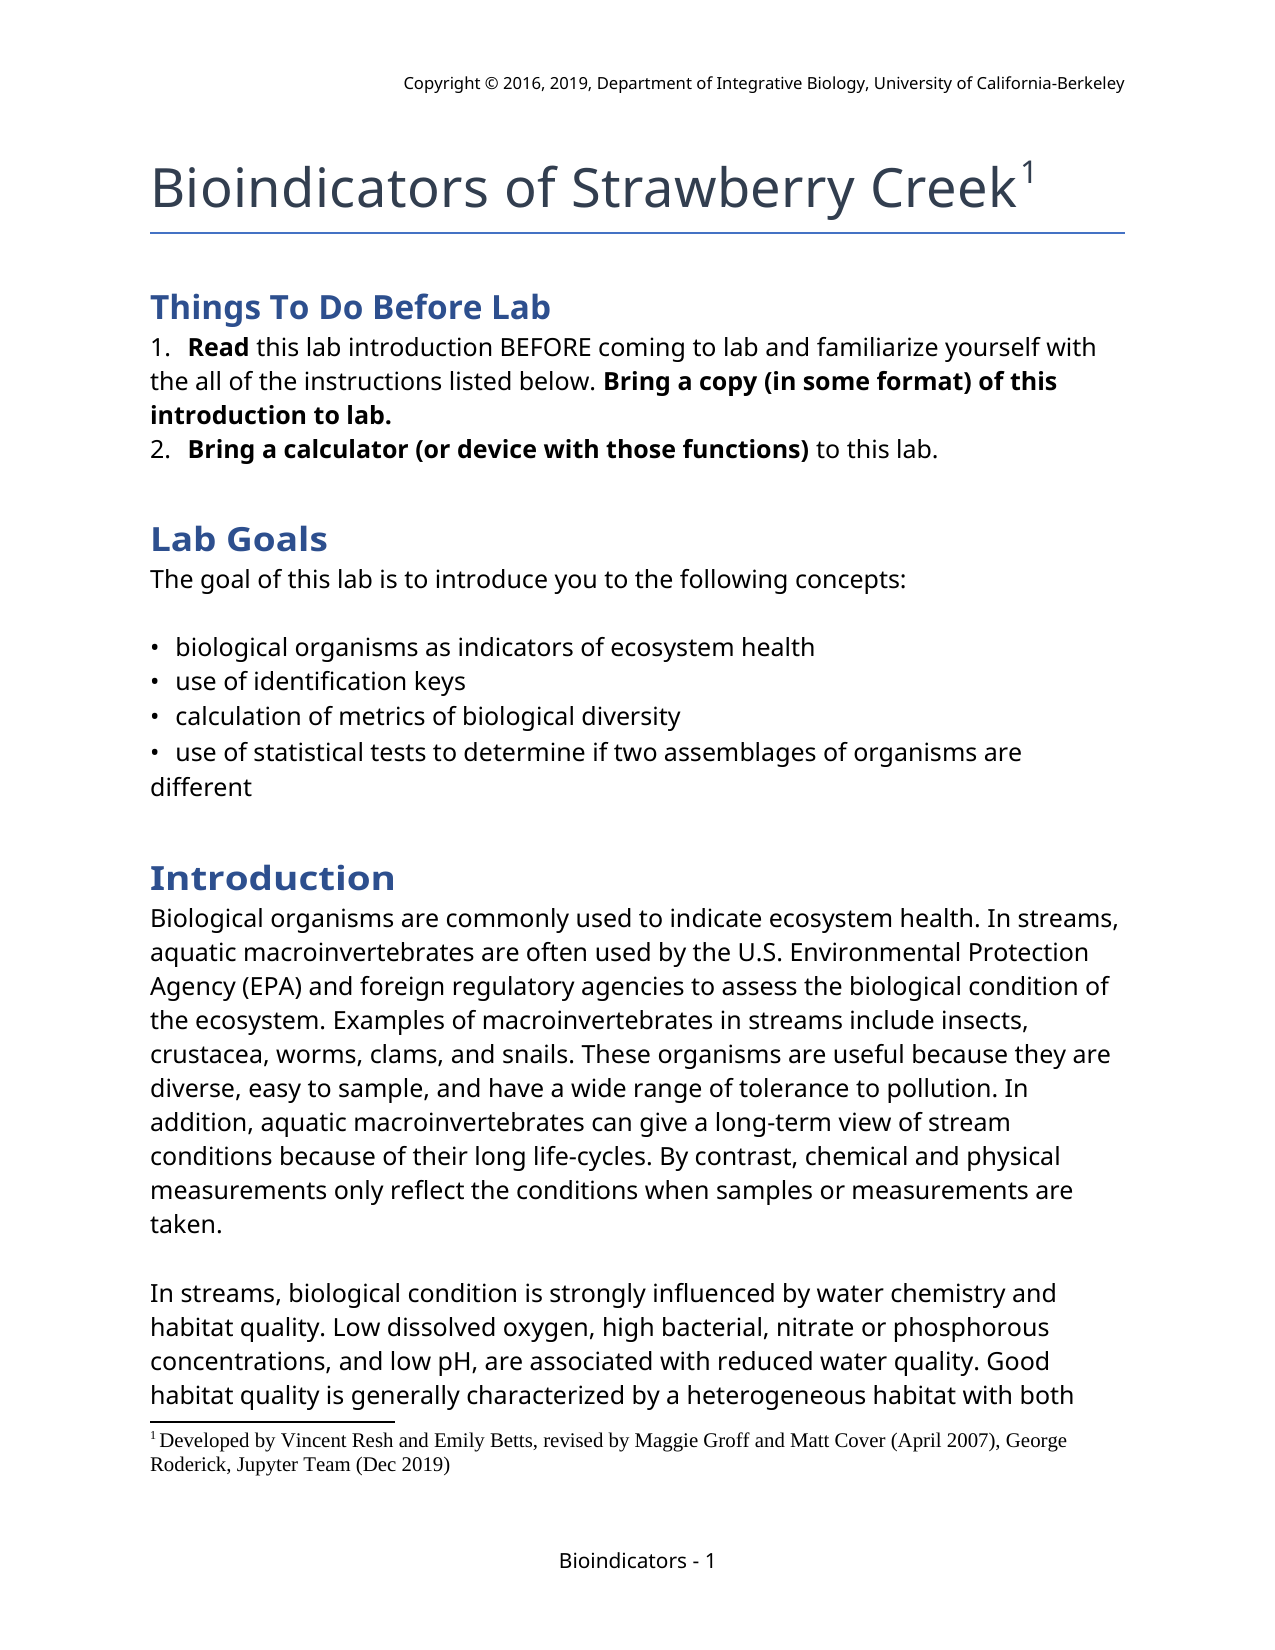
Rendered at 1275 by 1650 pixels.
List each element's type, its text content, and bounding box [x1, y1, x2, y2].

text The goal of this lab is to introduce you to the following concepts: [150, 561, 1125, 595]
title Bioindicators of Strawberry Creek [150, 150, 1125, 232]
text • calculation of metrics of biological diversity [150, 699, 1125, 734]
subtitle Things To Do Before Lab [150, 284, 1125, 329]
text Biological organisms are commonly used to indicate ecosystem health. In streams, aquatic macroinvertebrates are often used by the U.S. Environmental Protection Agency (EPA) and foreign regulatory agencies to assess the biological condition of the ecosystem. Examples of macroinvertebrates in streams include insects, crustacea, worms, clams, and snails. These organisms are useful because they are diverse, easy to sample, and have a wide range of tolerance to pollution. In addition, aquatic macroinvertebrates can give a long-term view of stream conditions because of their long life-cycles. By contrast, chemical and physical measurements only reflect the conditions when samples or measurements are taken. [150, 901, 1125, 1241]
list Bring a calculator (or device with those functions) to this lab. [150, 432, 1125, 466]
text • use of identification keys [150, 663, 1125, 699]
text • use of statistical tests to determine if two assemblages of organisms are different [150, 734, 1125, 805]
subtitle Introduction [150, 855, 1125, 901]
list Read this lab introduction BEFORE coming to lab and familiarize yourself with the all of the instructions listed below. Bring a copy (in some format) of this introduction to lab. [150, 329, 1125, 432]
subtitle Lab Goals [150, 516, 1125, 561]
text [150, 1275, 1125, 1411]
text • biological organisms as indicators of ecosystem health [150, 629, 1125, 663]
